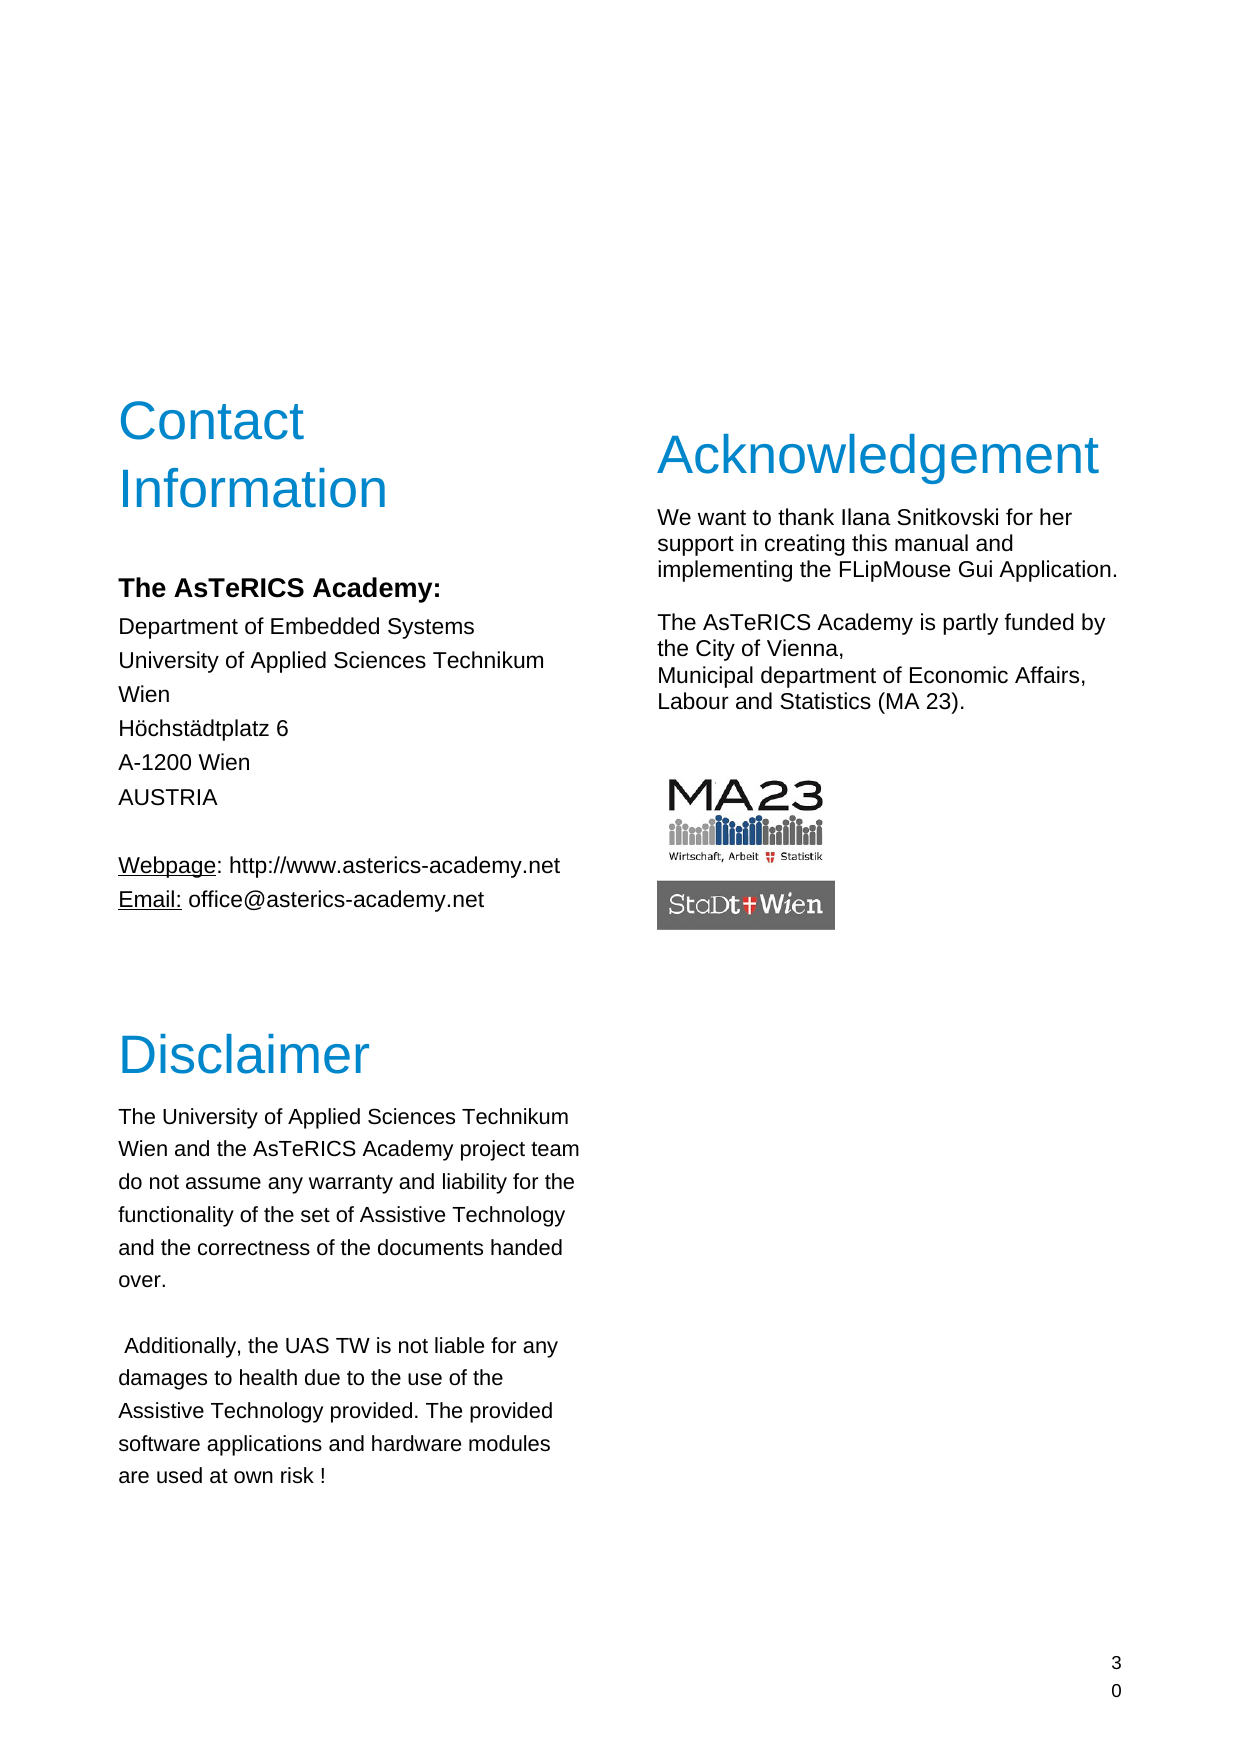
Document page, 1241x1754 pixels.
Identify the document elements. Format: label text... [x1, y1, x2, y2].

picture [657, 748, 835, 930]
text Höchstädtplatz 6 [118, 715, 583, 742]
subtitle The AsTeRICS Academy: [118, 572, 583, 603]
text Webpage: http://www.asterics-academy.net [118, 852, 583, 878]
text Additionally, the UAS TW is not liable for any damages to health due to the use of the Assistive Technology provided. The provided software applications and hardware modules are used at own risk ! [118, 1333, 583, 1489]
text Email: office@asterics-academy.net [118, 886, 583, 912]
text University of Applied Sciences Technikum Wien [118, 647, 583, 707]
text Department of Embedded Systems [118, 613, 583, 639]
subtitle Acknowledgement [657, 423, 1122, 485]
text We want to thank Ilana Snitkovski for her support in creating this manual and implementing the FLipMouse Gui Application. [657, 504, 1122, 583]
text The University of Applied Sciences Technikum Wien and the AsTeRICS Academy project team do not assume any warranty and liability for the functionality of the set of Assistive Technology and the correctness of the documents handed over. [118, 1104, 583, 1292]
text The AsTeRICS Academy is partly funded by the City of Vienna, Municipal department of Economic Affairs, Labour and Statistics (MA 23). [657, 609, 1122, 714]
subtitle Contact Information [118, 388, 583, 519]
text A-1200 Wien [118, 749, 583, 776]
text AUSTRIA [118, 783, 583, 810]
subtitle Disclaimer [118, 1023, 583, 1085]
